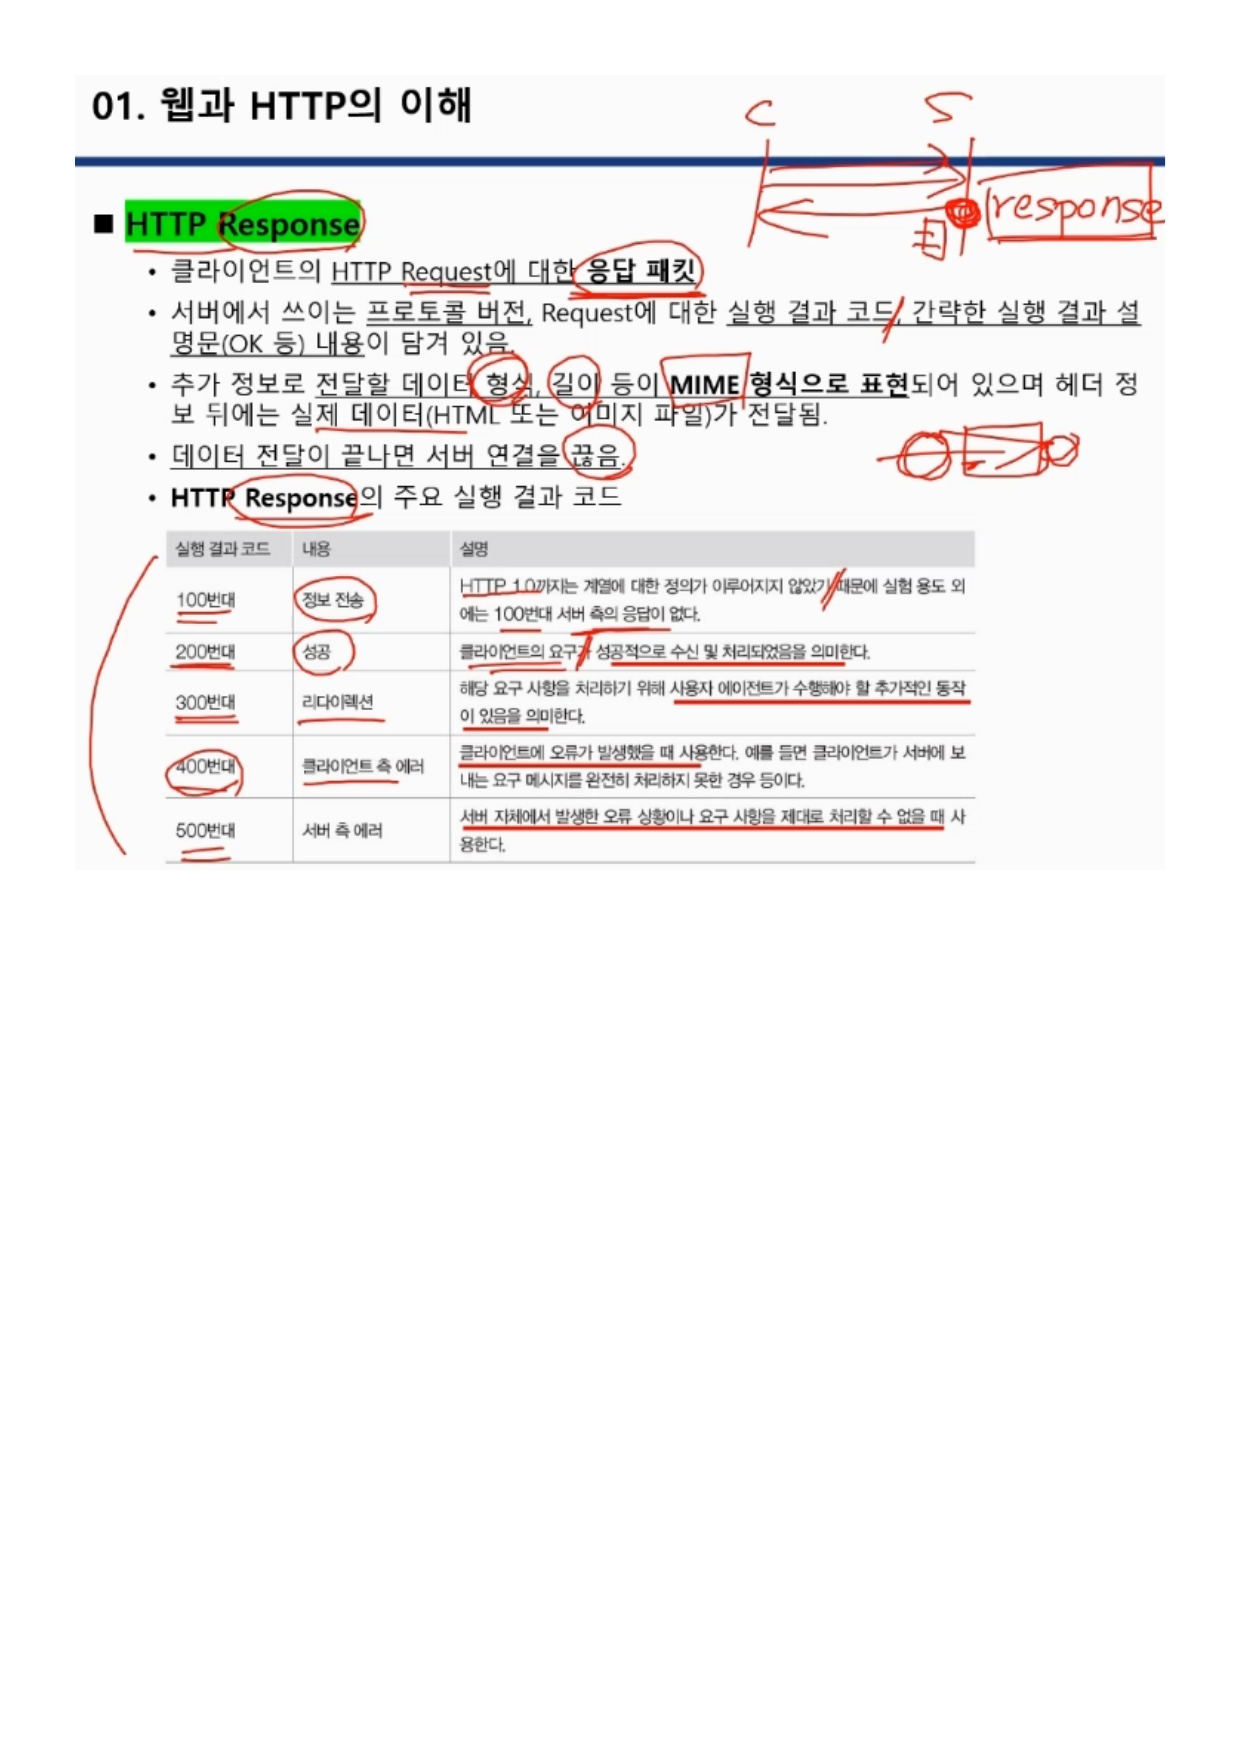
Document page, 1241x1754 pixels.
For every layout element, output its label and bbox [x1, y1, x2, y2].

picture [75, 75, 1166, 870]
